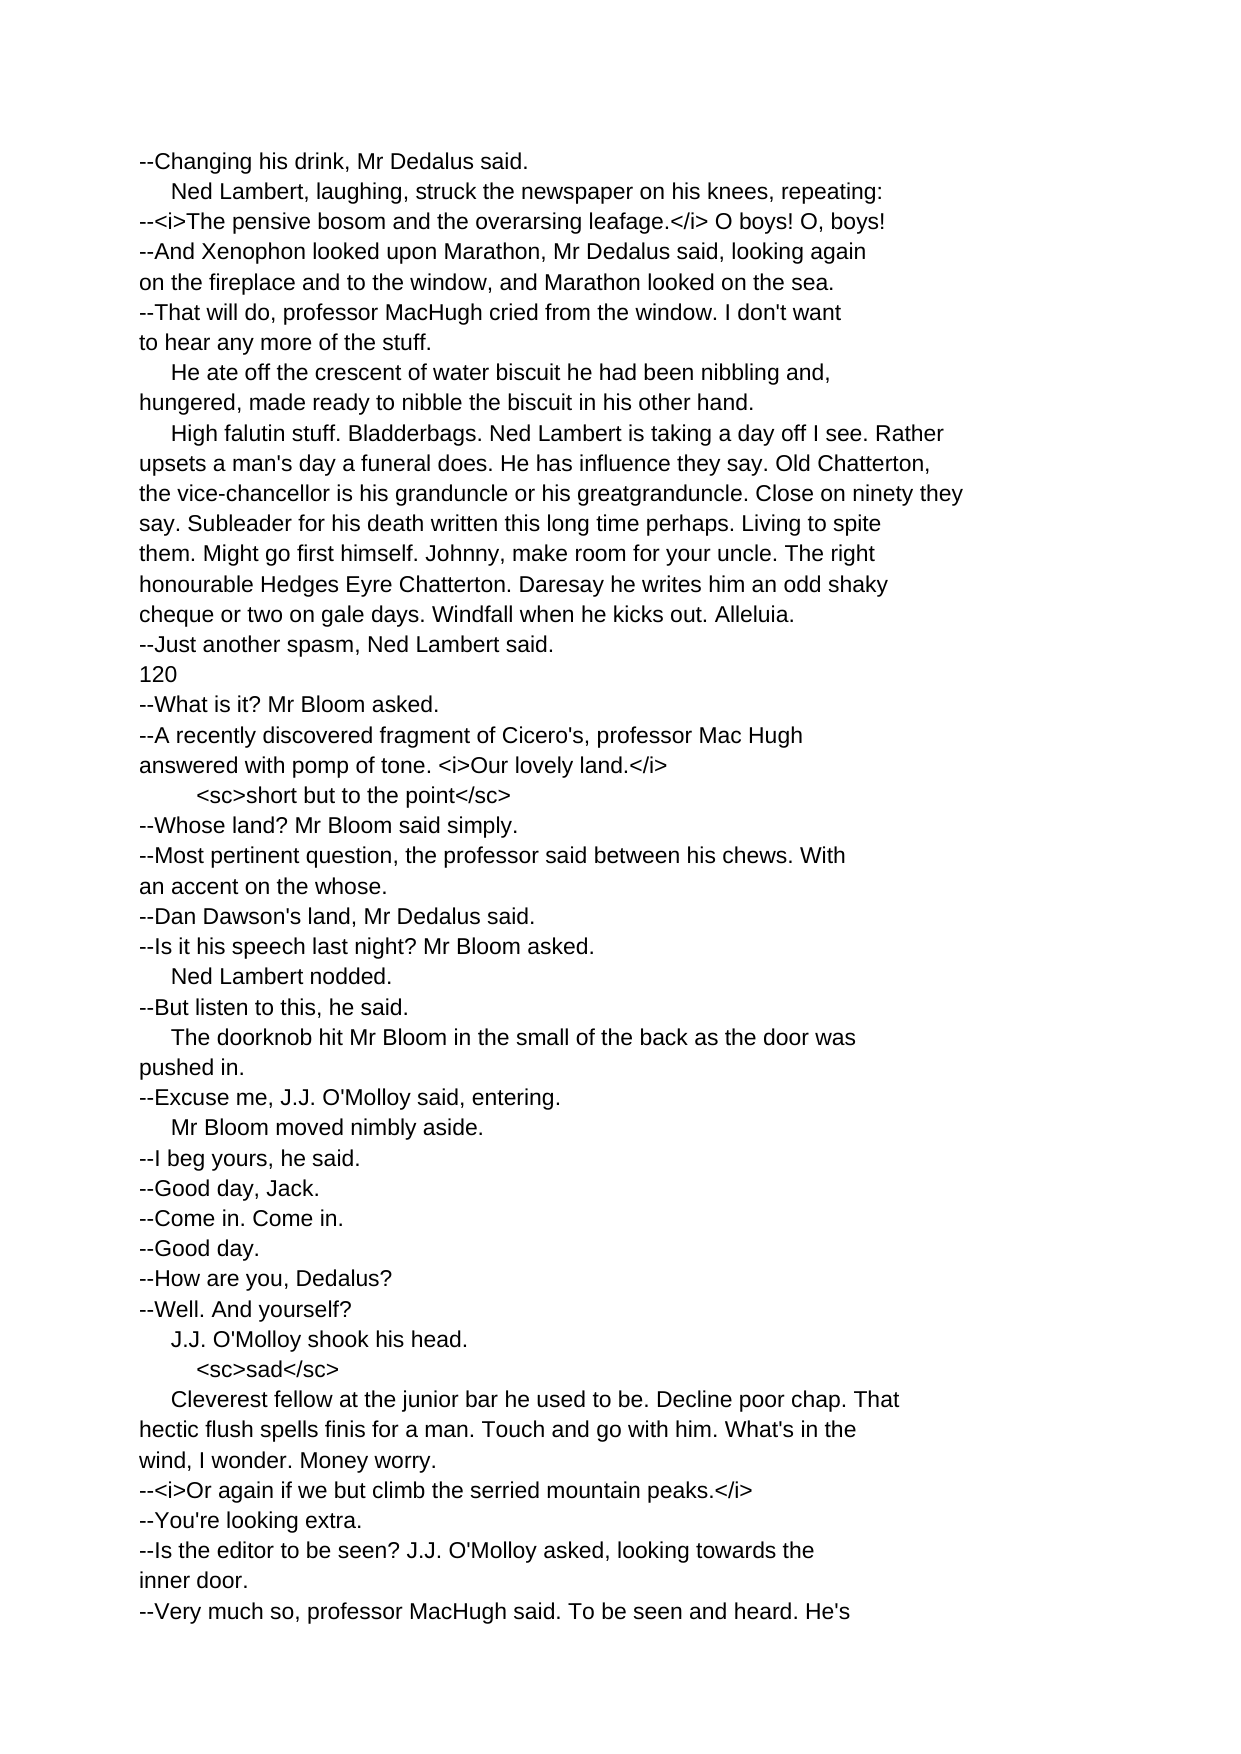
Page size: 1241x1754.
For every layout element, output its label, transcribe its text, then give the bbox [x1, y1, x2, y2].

text He ate off the crescent of water biscuit he had been nibbling and, [139, 359, 1101, 385]
text on the fireplace and to the window, and Marathon looked on the sea. [139, 268, 1101, 295]
text --Whose land? Mr Bloom said simply. [139, 812, 1101, 838]
text --What is it? Mr Bloom asked. [139, 691, 1101, 718]
text them. Might go first himself. Johnny, make room for your uncle. The right [139, 540, 1101, 567]
text pushed in. [139, 1054, 1101, 1080]
text --That will do, professor MacHugh cried from the window. I don't want [139, 299, 1101, 325]
text hungered, made ready to nibble the biscuit in his other hand. [139, 389, 1101, 416]
text --Good day, Jack. [139, 1175, 1101, 1201]
text --Come in. Come in. [139, 1205, 1101, 1231]
text honourable Hedges Eyre Chatterton. Daresay he writes him an odd shaky [139, 571, 1101, 597]
text J.J. O'Molloy shook his head. [139, 1326, 1101, 1352]
text --Good day. [139, 1235, 1101, 1261]
text --Well. And yourself? [139, 1296, 1101, 1322]
text --Just another spasm, Ned Lambert said. [139, 631, 1101, 657]
text to hear any more of the stuff. [139, 329, 1101, 355]
text --How are you, Dedalus? [139, 1265, 1101, 1292]
text --Most pertinent question, the professor said between his chews. With [139, 842, 1101, 869]
text --But listen to this, he said. [139, 993, 1101, 1020]
text Ned Lambert nodded. [139, 963, 1101, 989]
text --<i>The pensive bosom and the overarsing leafage.</i> O boys! O, boys! [139, 208, 1101, 234]
text The doorknob hit Mr Bloom in the small of the back as the door was [139, 1024, 1101, 1050]
text an accent on the whose. [139, 873, 1101, 899]
text upsets a man's day a funeral does. He has influence they say. Old Chatterton, [139, 450, 1101, 476]
text hectic flush spells finis for a man. Touch and go with him. What's in the [139, 1416, 1101, 1443]
text inner door. [139, 1567, 1101, 1594]
text --Dan Dawson's land, Mr Dedalus said. [139, 903, 1101, 929]
text High falutin stuff. Bladderbags. Ned Lambert is taking a day off I see. Rather [139, 419, 1101, 446]
text 120 [139, 661, 1101, 687]
text <sc>sad</sc> [139, 1356, 1101, 1382]
text --Changing his drink, Mr Dedalus said. [139, 148, 1101, 174]
text --<i>Or again if we but climb the serried mountain peaks.</i> [139, 1477, 1101, 1503]
text wind, I wonder. Money worry. [139, 1447, 1101, 1473]
text <sc>short but to the point</sc> [139, 782, 1101, 808]
text --Is it his speech last night? Mr Bloom asked. [139, 933, 1101, 959]
text Ned Lambert, laughing, struck the newspaper on his knees, repeating: [139, 178, 1101, 204]
text answered with pomp of tone. <i>Our lovely land.</i> [139, 752, 1101, 778]
text --Very much so, professor MacHugh said. To be seen and heard. He's [139, 1598, 1101, 1624]
text --And Xenophon looked upon Marathon, Mr Dedalus said, looking again [139, 238, 1101, 264]
text the vice-chancellor is his granduncle or his greatgranduncle. Close on ninety they [139, 480, 1101, 506]
text --I beg yours, he said. [139, 1144, 1101, 1171]
text Mr Bloom moved nimbly aside. [139, 1114, 1101, 1141]
text Cleverest fellow at the junior bar he used to be. Decline poor chap. That [139, 1386, 1101, 1412]
text --Excuse me, J.J. O'Molloy said, entering. [139, 1084, 1101, 1110]
text --A recently discovered fragment of Cicero's, professor Mac Hugh [139, 722, 1101, 748]
text --Is the editor to be seen? J.J. O'Molloy asked, looking towards the [139, 1537, 1101, 1563]
text say. Subleader for his death written this long time perhaps. Living to spite [139, 510, 1101, 536]
text cheque or two on gale days. Windfall when he kicks out. Alleluia. [139, 601, 1101, 627]
text --You're looking extra. [139, 1507, 1101, 1533]
